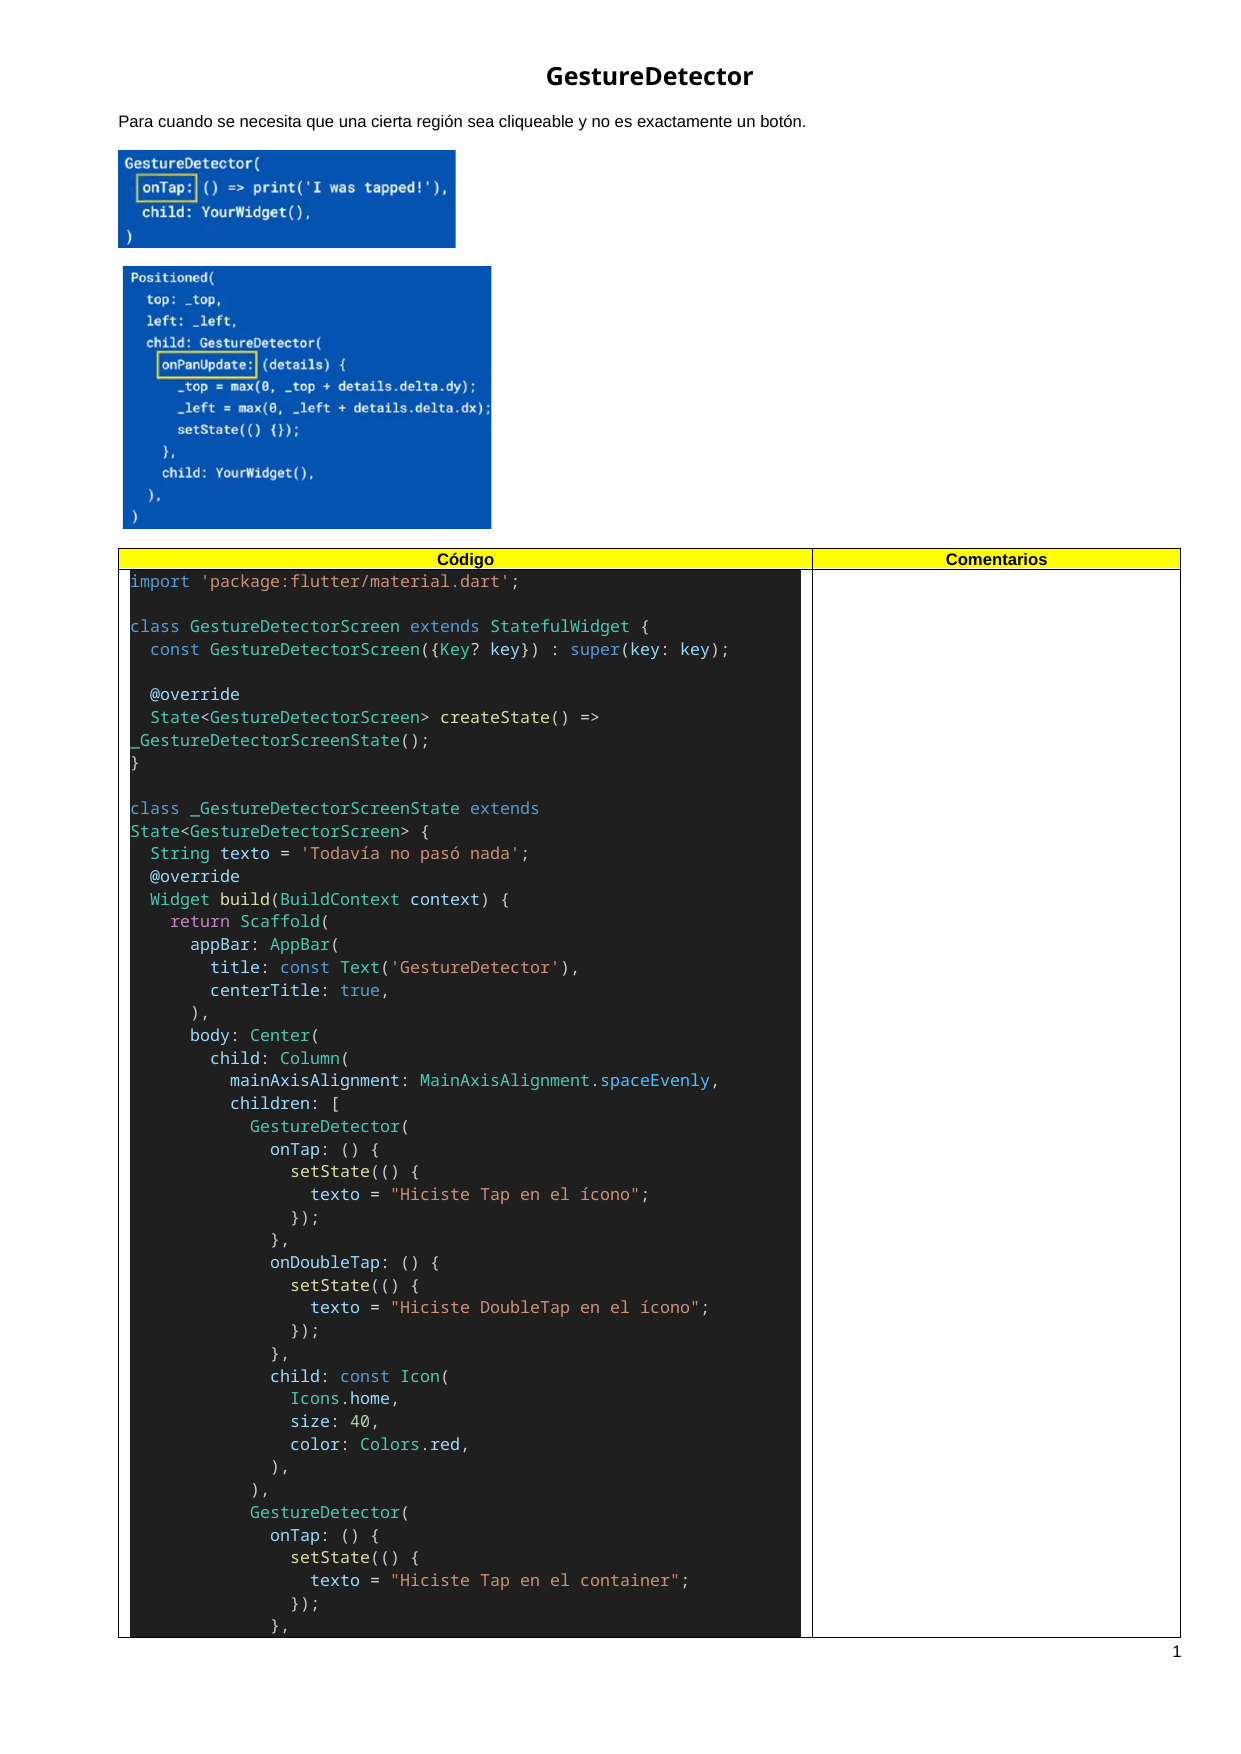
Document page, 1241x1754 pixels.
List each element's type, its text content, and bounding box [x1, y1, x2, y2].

table_header Código [119, 549, 812, 568]
table_cell [813, 570, 1180, 1637]
picture [118, 150, 456, 248]
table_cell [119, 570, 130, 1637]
text Para cuando se necesita que una cierta región sea cliqueable y no es exactamente un botón. [118, 112, 1181, 131]
picture [122, 266, 492, 529]
text GestureDetector [118, 59, 1181, 93]
table_header Comentarios [813, 549, 1180, 568]
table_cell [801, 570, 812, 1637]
